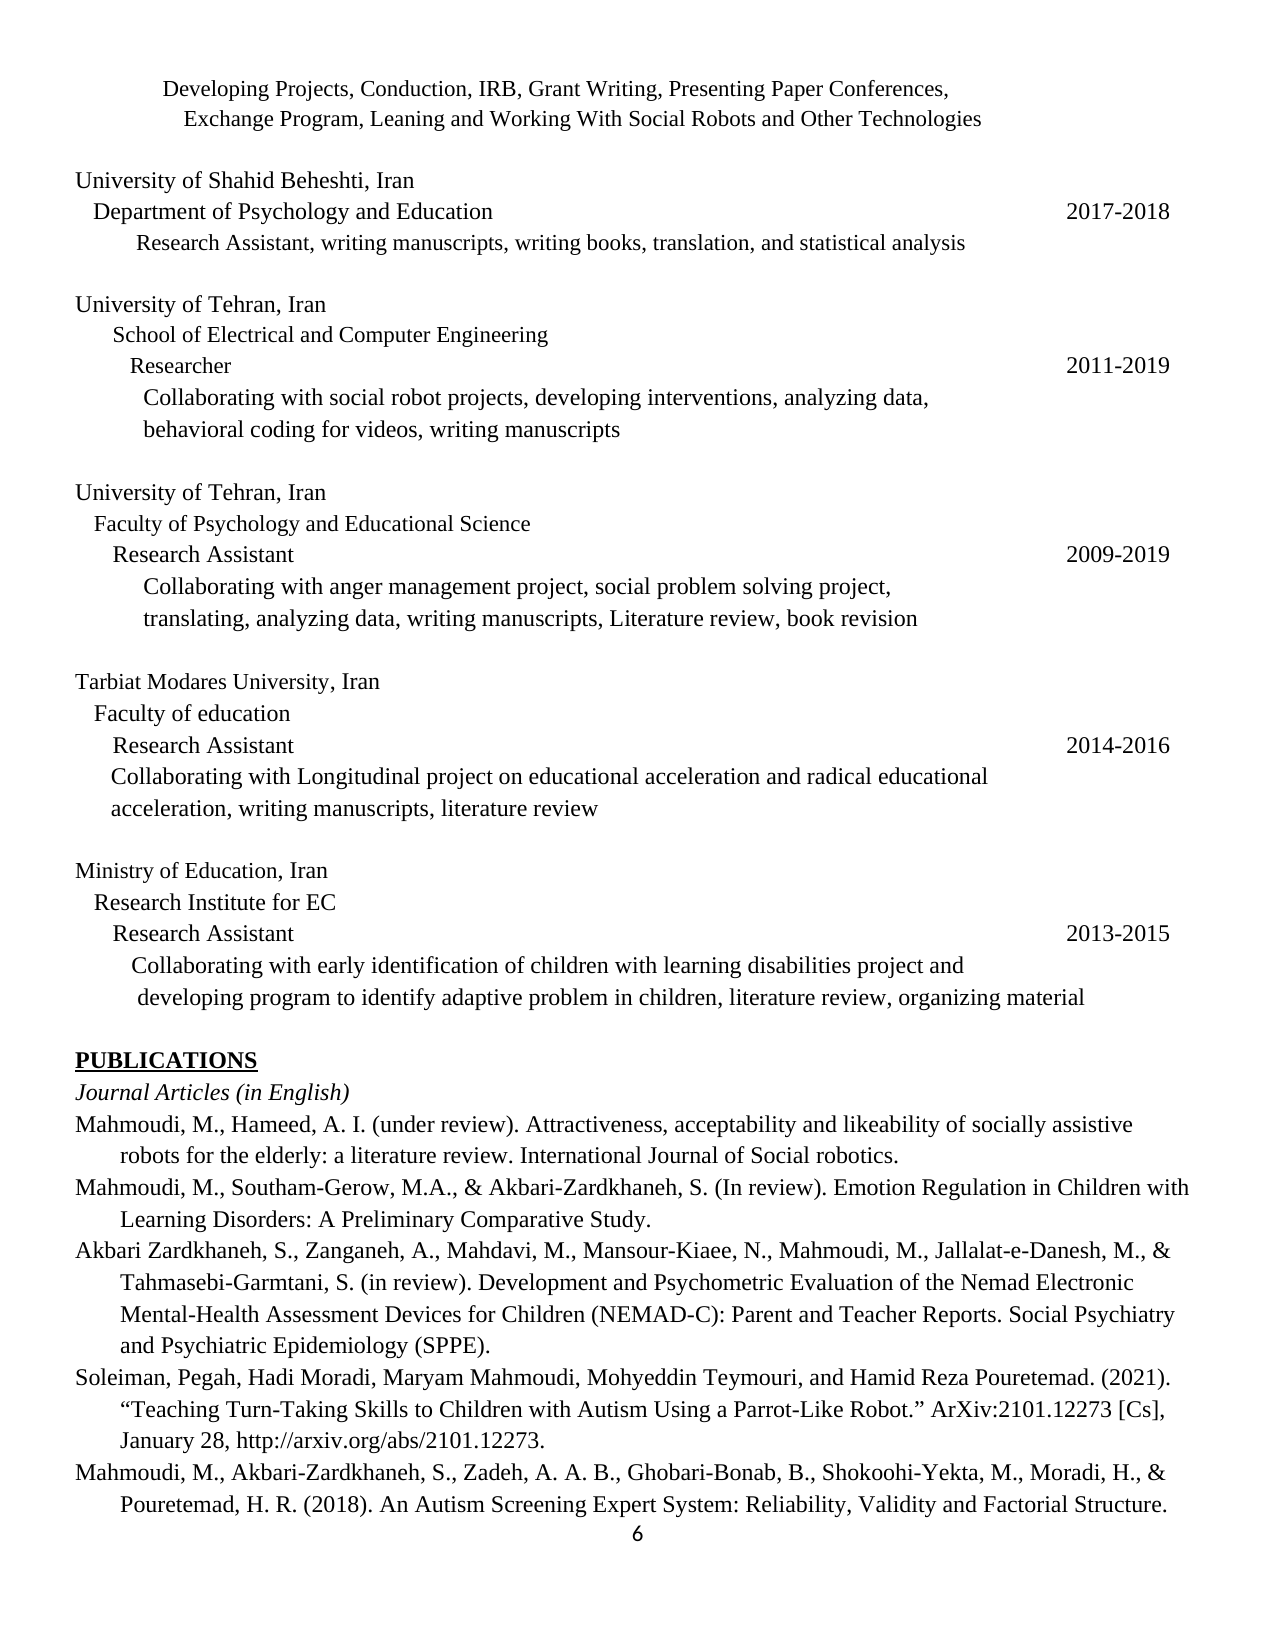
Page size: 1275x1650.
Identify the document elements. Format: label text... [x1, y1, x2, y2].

text Researcher 2011-2019 [112, 351, 1200, 379]
text University of Tehran, Iran [75, 478, 1200, 506]
text University of Tehran, Iran [75, 289, 1200, 317]
text Journal Articles (in English) [75, 1078, 1200, 1106]
text Faculty of education [75, 699, 1200, 727]
text Collaborating with Longitudinal project on educational acceleration and radical educational [75, 762, 1200, 790]
text Collaborating with social robot projects, developing interventions, analyzing data, [131, 383, 1200, 411]
text Exchange Program, Leaning and Working With Social Robots and Other Technologies [75, 105, 1200, 132]
text Collaborating with anger management project, social problem solving project, [131, 572, 1200, 599]
text Research Institute for EC [75, 888, 1200, 915]
text Collaborating with early identification of children with learning disabilities project and [131, 951, 1200, 978]
text Soleiman, Pegah, Hadi Moradi, Maryam Mahmoudi, Mohyeddin Teymouri, and Hamid Reza Pouretemad. (2021). “Teaching Turn-Taking Skills to Children with Autism Using a Parrot-Like Robot.” ArXiv:2101.12273 [Cs], January 28, http://arxiv.org/abs/2101.12273. [75, 1363, 1200, 1454]
text Mahmoudi, M., Southam-Gerow, M.A., & Akbari-Zardkhaneh, S. (In review). Emotion Regulation in Children with Learning Disorders: A Preliminary Comparative Study. [75, 1173, 1200, 1232]
text developing program to identify adaptive problem in children, literature review, organizing material [131, 983, 1200, 1010]
text University of Shahid Beheshti, Iran [75, 166, 1200, 193]
text Tarbiat Modares University, Iran [75, 667, 1200, 695]
text behavioral coding for videos, writing manuscripts [131, 415, 1200, 442]
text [75, 1458, 1200, 1517]
text Mahmoudi, M., Hameed, A. I. (under review). Attractiveness, acceptability and likeability of socially assistive robots for the elderly: a literature review. International Journal of Social robotics. [75, 1110, 1200, 1169]
text acceleration, writing manuscripts, literature review [75, 794, 1200, 822]
text translating, analyzing data, writing manuscripts, Literature review, book revision [131, 603, 1200, 631]
text Akbari Zardkhaneh, S., Zanganeh, A., Mahdavi, M., Mansour-Kiaee, N., Mahmoudi, M., Jallalat-e-Danesh, M., & Tahmasebi-Garmtani, S. (in review). Development and Psychometric Evaluation of the Nemad Electronic Mental-Health Assessment Devices for Children (NEMAD-C): Parent and Teacher Reports. Social Psychiatry and Psychiatric Epidemiology (SPPE). [75, 1236, 1200, 1359]
text Developing Projects, Conduction, IRB, Grant Writing, Presenting Paper Conferences, [75, 75, 1200, 101]
text Research Assistant 2013-2015 [112, 919, 1200, 947]
text School of Electrical and Computer Engineering [112, 321, 1200, 348]
text Research Assistant 2014-2016 [112, 731, 1200, 758]
text PUBLICATIONS [75, 1046, 1200, 1074]
text Ministry of Education, Iran [75, 856, 1200, 883]
text Research Assistant 2009-2019 [112, 540, 1200, 568]
text Department of Psychology and Education 2017-2018 [75, 197, 1200, 225]
text Research Assistant, writing manuscripts, writing books, translation, and statistical analysis [75, 229, 1200, 255]
text Faculty of Psychology and Educational Science [75, 510, 1200, 536]
